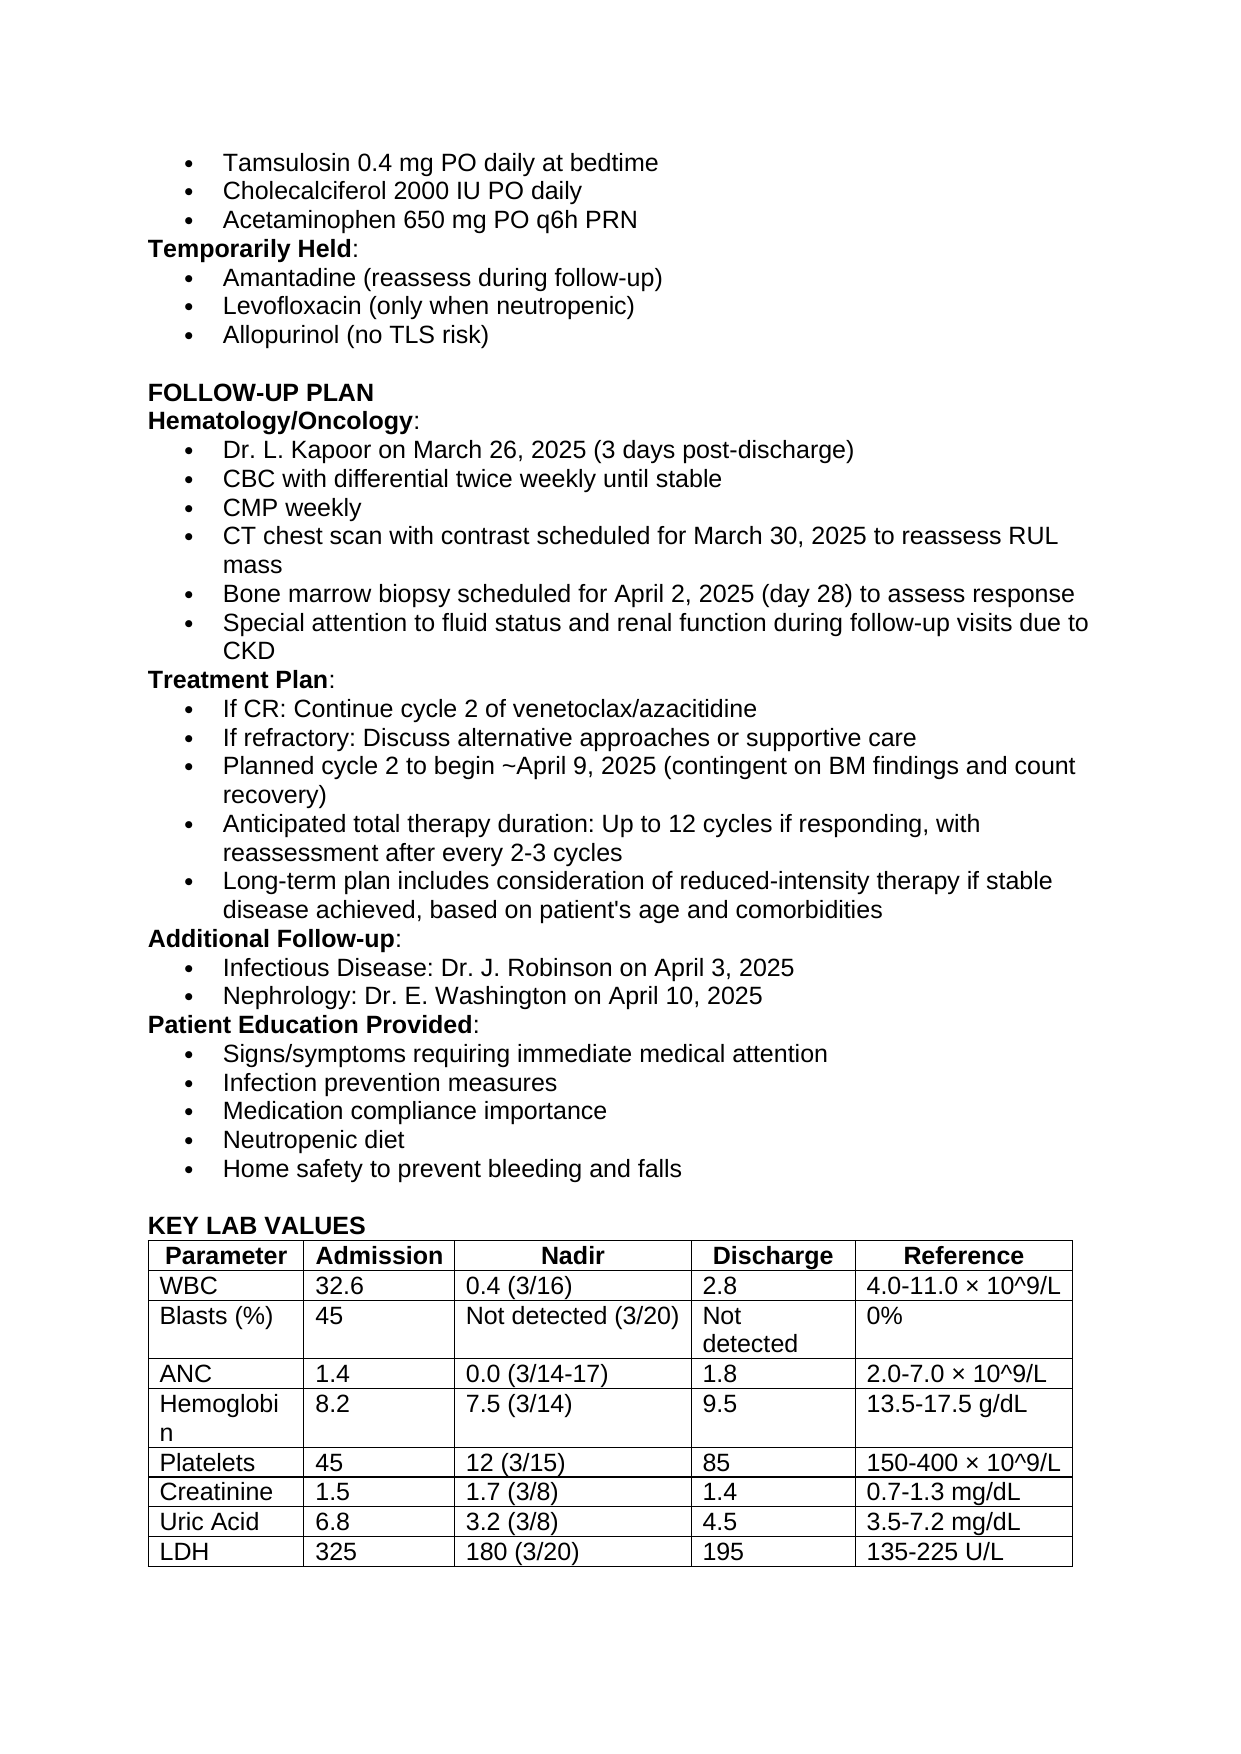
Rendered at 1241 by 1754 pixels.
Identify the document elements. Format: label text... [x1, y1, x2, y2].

table_cell 0.0 (3/14-17) [455, 1359, 691, 1388]
table_cell 150-400 × 10^9/L [856, 1448, 1072, 1476]
text FOLLOW-UP PLAN [148, 378, 1093, 406]
table_cell Platelets [149, 1448, 303, 1476]
text Patient Education Provided: [148, 1010, 1093, 1039]
table_cell 2.8 [692, 1271, 855, 1300]
table_cell 1.4 [692, 1478, 855, 1506]
list Neutropenic diet [185, 1125, 1093, 1154]
list Anticipated total therapy duration: Up to 12 cycles if responding, with reassessment after every 2-3 cycles [185, 809, 1093, 866]
list Home safety to prevent bleeding and falls [185, 1154, 1093, 1183]
table_header Discharge [692, 1241, 855, 1270]
list Nephrology: Dr. E. Washington on April 10, 2025 [185, 981, 1093, 1010]
text KEY LAB VALUES [148, 1211, 1093, 1240]
table_cell 1.8 [692, 1359, 855, 1388]
list Bone marrow biopsy scheduled for April 2, 2025 (day 28) to assess response [185, 579, 1093, 608]
table_cell Creatinine [149, 1478, 303, 1506]
list Amantadine (reassess during follow-up) [185, 263, 1093, 291]
list Infectious Disease: Dr. J. Robinson on April 3, 2025 [185, 953, 1093, 981]
text Additional Follow-up: [148, 924, 1093, 953]
table_cell 9.5 [692, 1389, 855, 1447]
table_header Nadir [455, 1241, 691, 1270]
list If refractory: Discuss alternative approaches or supportive care [185, 723, 1093, 751]
table_cell 0% [856, 1301, 1072, 1358]
table_header Reference [856, 1241, 1072, 1270]
table_header Admission [304, 1241, 454, 1270]
table_cell Blasts (%) [149, 1301, 303, 1358]
table_cell 3.5-7.2 mg/dL [856, 1507, 1072, 1536]
table_cell 2.0-7.0 × 10^9/L [856, 1359, 1072, 1388]
table_header Parameter [149, 1241, 303, 1270]
table_cell 0.4 (3/16) [455, 1271, 691, 1300]
list Cholecalciferol 2000 IU PO daily [185, 176, 1093, 205]
list Long-term plan includes consideration of reduced-intensity therapy if stable disease achieved, based on patient's age and comorbidities [185, 866, 1093, 924]
table_cell 7.5 (3/14) [455, 1389, 691, 1447]
list If CR: Continue cycle 2 of venetoclax/azacitidine [185, 694, 1093, 723]
table_cell 135-225 U/L [856, 1537, 1072, 1566]
list Acetaminophen 650 mg PO q6h PRN [185, 205, 1093, 234]
table_cell 6.8 [304, 1507, 454, 1536]
text Treatment Plan: [148, 665, 1093, 694]
list Levofloxacin (only when neutropenic) [185, 291, 1093, 320]
table_cell 45 [304, 1448, 454, 1476]
list CBC with differential twice weekly until stable [185, 464, 1093, 493]
list Medication compliance importance [185, 1096, 1093, 1125]
table_cell 13.5-17.5 g/dL [856, 1389, 1072, 1447]
table_cell ANC [149, 1359, 303, 1388]
list Allopurinol (no TLS risk) [185, 320, 1093, 349]
table_cell 12 (3/15) [455, 1448, 691, 1476]
list CT chest scan with contrast scheduled for March 30, 2025 to reassess RUL mass [185, 521, 1093, 579]
table_cell 195 [692, 1537, 855, 1566]
table_cell Not detected [692, 1301, 855, 1358]
table_cell Hemoglobin [149, 1389, 303, 1447]
table_cell Not detected (3/20) [455, 1301, 691, 1358]
list Infection prevention measures [185, 1068, 1093, 1096]
list Special attention to fluid status and renal function during follow-up visits due to CKD [185, 608, 1093, 665]
table_cell 1.7 (3/8) [455, 1478, 691, 1506]
table_cell 1.4 [304, 1359, 454, 1388]
table_cell 4.0-11.0 × 10^9/L [856, 1271, 1072, 1300]
text Temporarily Held: [148, 234, 1093, 263]
list Dr. L. Kapoor on March 26, 2025 (3 days post-discharge) [185, 435, 1093, 464]
list Tamsulosin 0.4 mg PO daily at bedtime [185, 148, 1093, 176]
list Signs/symptoms requiring immediate medical attention [185, 1039, 1093, 1068]
table_cell 180 (3/20) [455, 1537, 691, 1566]
text Hematology/Oncology: [148, 406, 1093, 435]
table_cell 8.2 [304, 1389, 454, 1447]
table_cell 325 [304, 1537, 454, 1566]
table_cell 32.6 [304, 1271, 454, 1300]
table_cell 1.5 [304, 1478, 454, 1506]
table_cell 3.2 (3/8) [455, 1507, 691, 1536]
table_cell LDH [149, 1537, 303, 1566]
table_cell 45 [304, 1301, 454, 1358]
table_cell 0.7-1.3 mg/dL [856, 1478, 1072, 1506]
list CMP weekly [185, 493, 1093, 521]
list Planned cycle 2 to begin ~April 9, 2025 (contingent on BM findings and count recovery) [185, 751, 1093, 809]
table_cell Uric Acid [149, 1507, 303, 1536]
table_cell 4.5 [692, 1507, 855, 1536]
table_cell WBC [149, 1271, 303, 1300]
table_cell 85 [692, 1448, 855, 1476]
